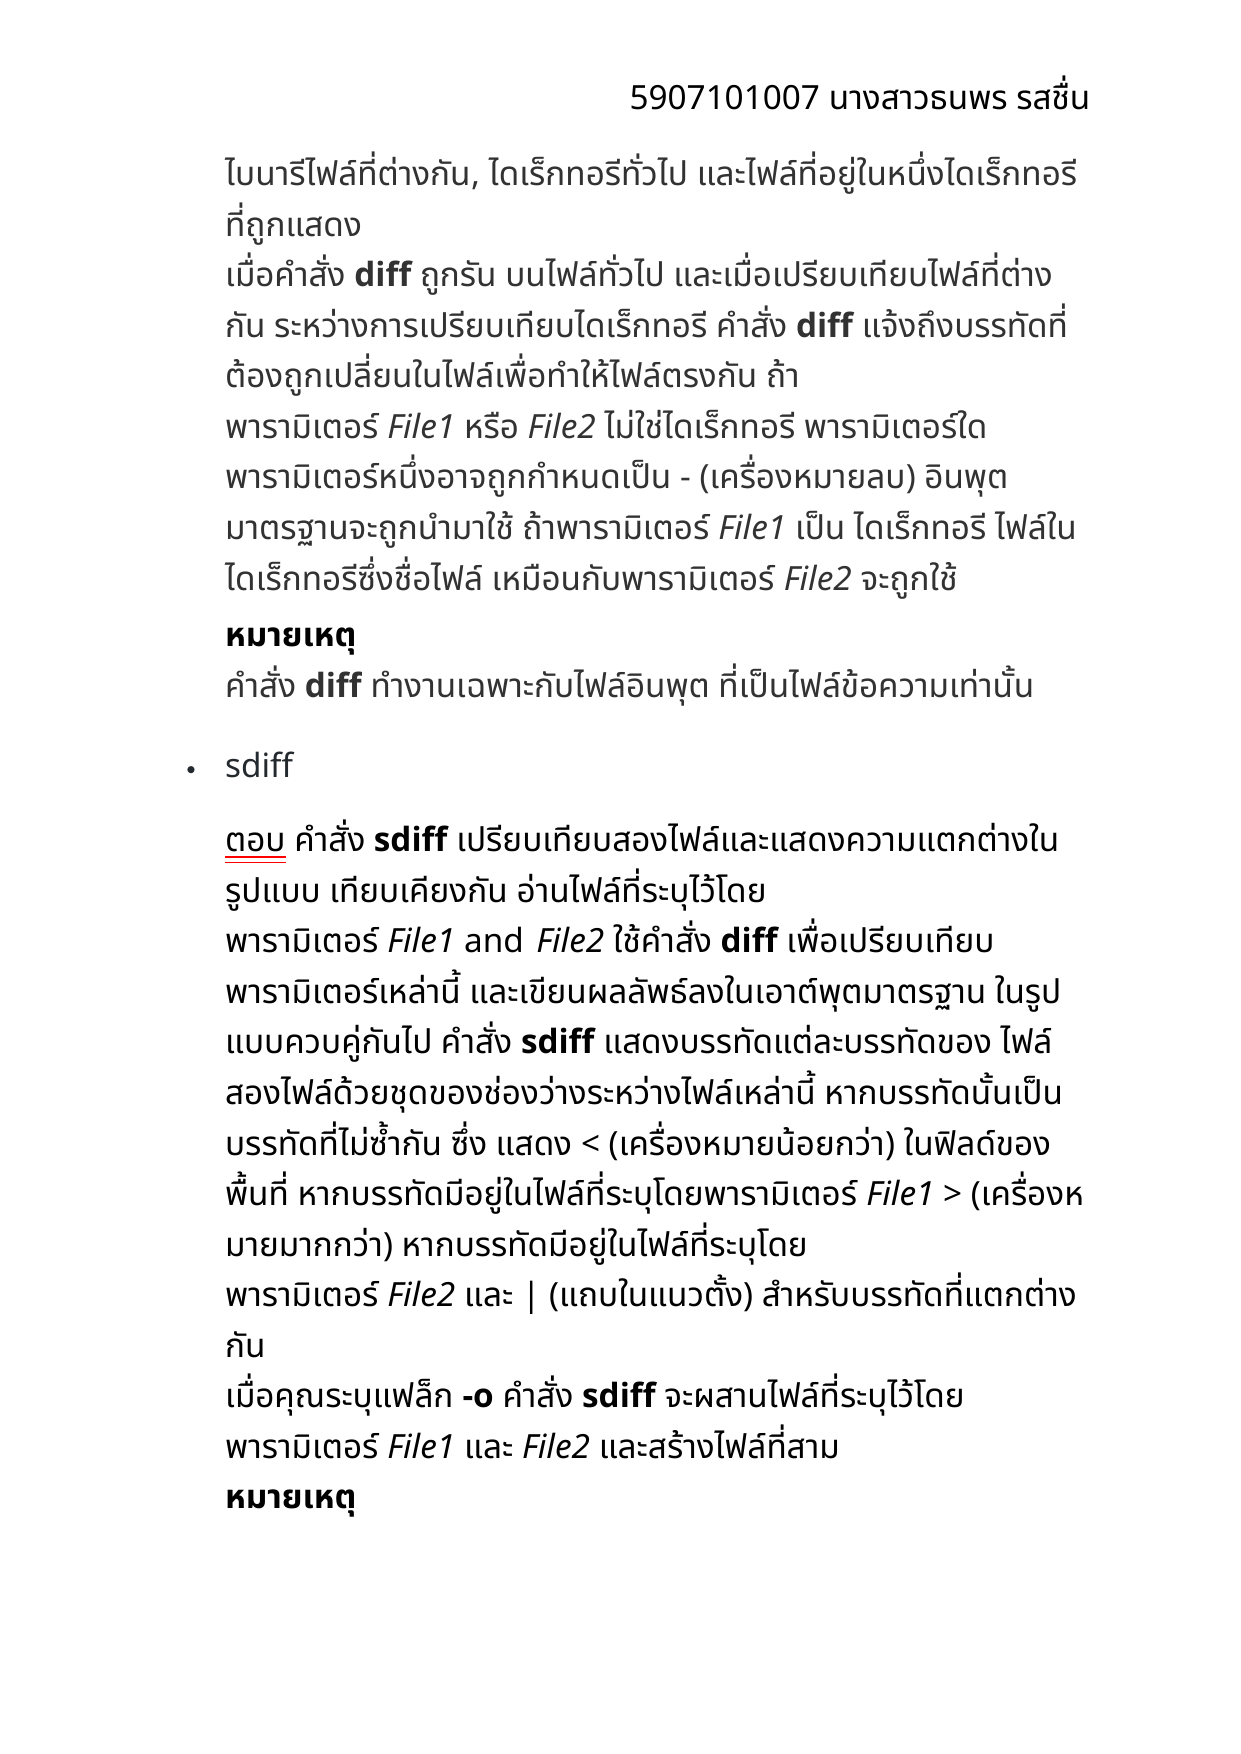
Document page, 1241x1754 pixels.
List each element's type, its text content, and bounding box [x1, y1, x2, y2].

text หมายเหตุ คำสั่ง diff ทำงานเฉพาะกับไฟล์อินพุต ที่เป็นไฟล์ข้อความเท่านั้น [225, 611, 1090, 712]
text ตอบ คำสั่ง sdiff เปรียบเทียบสองไฟล์และแสดงความแตกต่างในรูปแบบ เทียบเคียงกัน อ่านไฟล์ที่ระบุไว้โดย พารามิเตอร์ File1 and File2 ใช้คำสั่ง diff เพื่อเปรียบเทียบพารามิเตอร์เหล่านี้ และเขียนผลลัพธ์ลงในเอาต์พุตมาตรฐาน ในรูปแบบควบคู่กันไป คำสั่ง sdiff แสดงบรรทัดแต่ละบรรทัดของ ไฟล์สองไฟล์ด้วยชุดของช่องว่างระหว่างไฟล์เหล่านี้ หากบรรทัดนั้นเป็นบรรทัดที่ไม่ซ้ำกัน ซึ่ง แสดง < (เครื่องหมายน้อยกว่า) ในฟิลด์ของพื้นที่ หากบรรทัดมีอยู่ในไฟล์ที่ระบุโดยพารามิเตอร์ File1 > (เครื่องหมายมากกว่า) หากบรรทัดมีอยู่ในไฟล์ที่ระบุโดยพารามิเตอร์ File2 และ | (แถบในแนวตั้ง) สำหรับบรรทัดที่แตกต่างกัน [225, 816, 1090, 1372]
list sdiff [187, 742, 1090, 787]
text เมื่อคุณระบุแฟล็ก -o คำสั่ง sdiff จะผสานไฟล์ที่ระบุไว้โดยพารามิเตอร์ File1 และ File2 และสร้างไฟล์ที่สาม [225, 1372, 1090, 1473]
text เมื่อคำสั่ง diff ถูกรัน บนไฟล์ทั่วไป และเมื่อเปรียบเทียบไฟล์ที่ต่างกัน ระหว่างการเปรียบเทียบไดเร็กทอรี คำสั่ง diff แจ้งถึงบรรทัดที่ต้องถูกเปลี่ยนในไฟล์เพื่อทำให้ไฟล์ตรงกัน ถ้าพารามิเตอร์ File1 หรือ File2 ไม่ใช่ไดเร็กทอรี พารามิเตอร์ใดพารามิเตอร์หนึ่งอาจถูกกำหนดเป็น - (เครื่องหมายลบ) อินพุตมาตรฐานจะถูกนำมาใช้ ถ้าพารามิเตอร์ File1 เป็น ไดเร็กทอรี ไฟล์ในไดเร็กทอรีซึ่งชื่อไฟล์ เหมือนกับพารามิเตอร์ File2 จะถูกใช้ [225, 251, 1090, 605]
text หมายเหตุ [225, 1473, 1090, 1524]
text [225, 150, 1090, 251]
